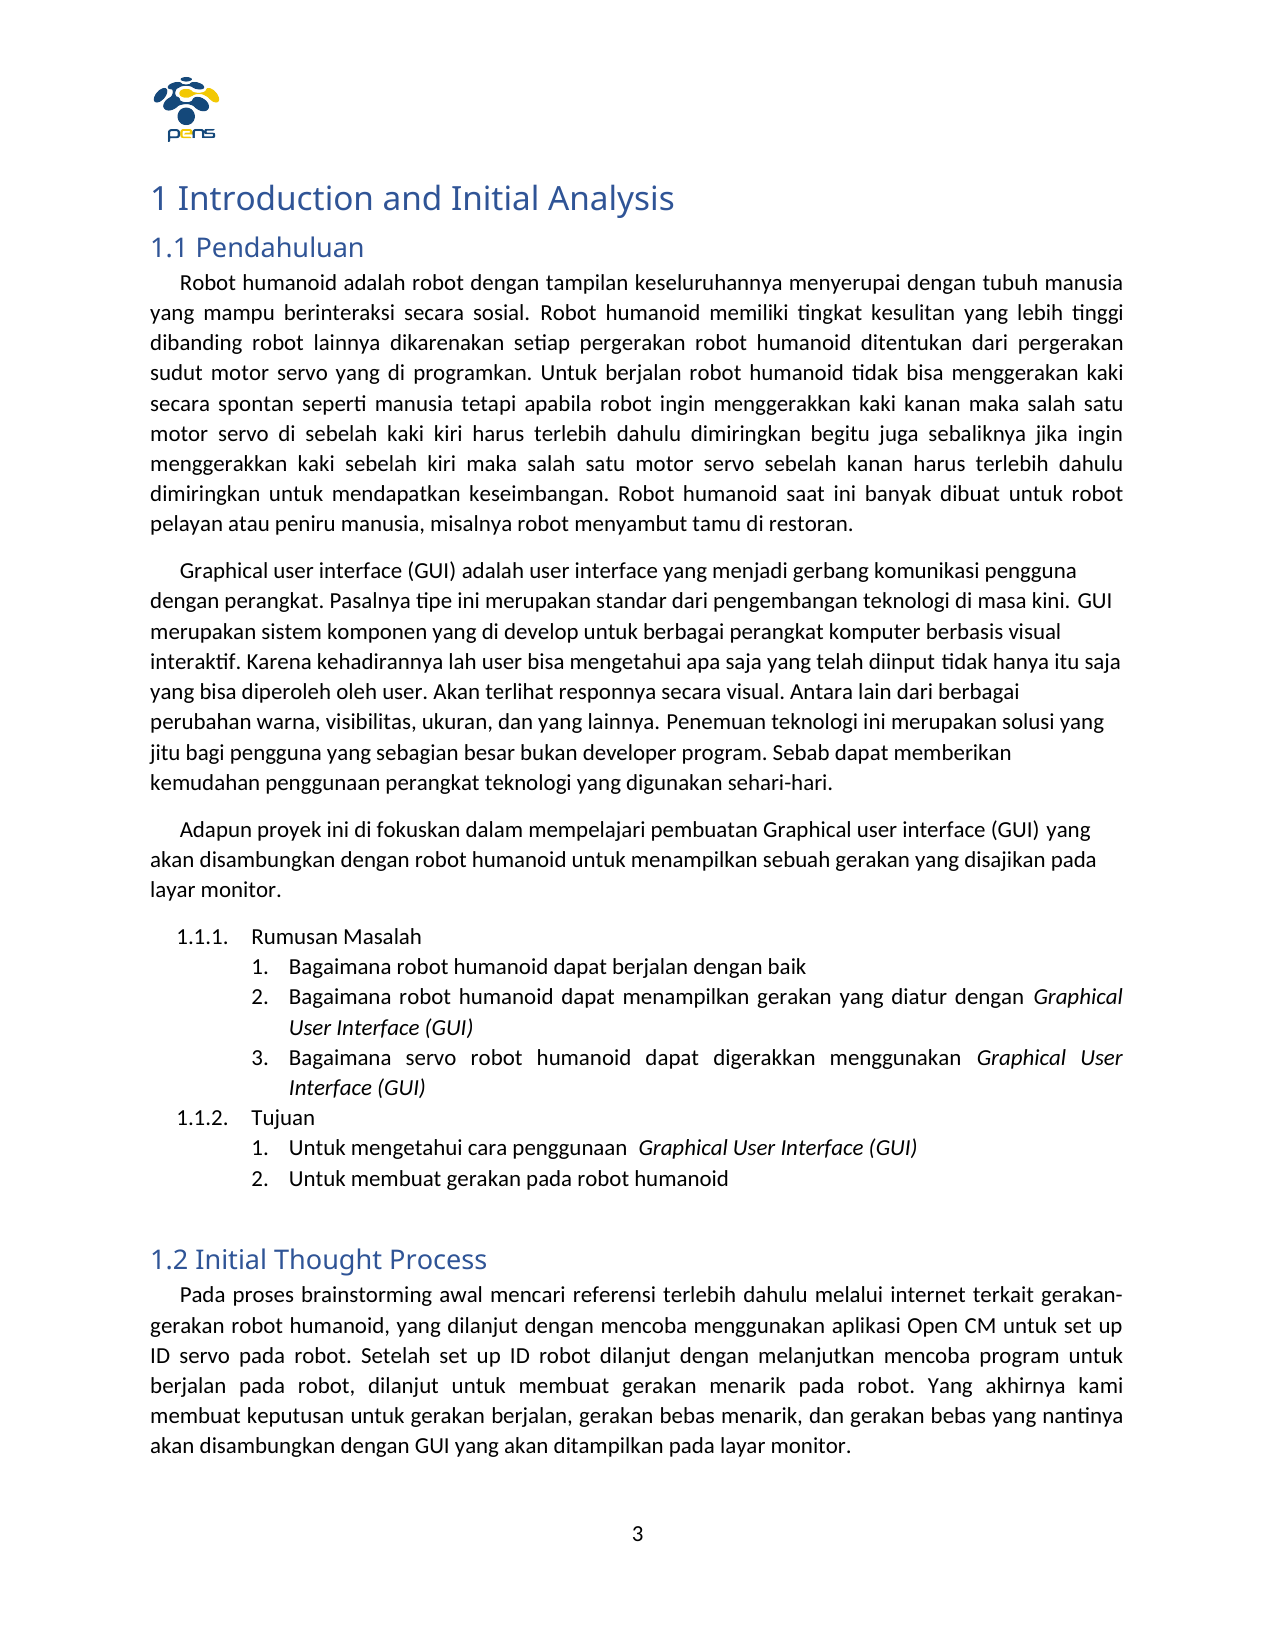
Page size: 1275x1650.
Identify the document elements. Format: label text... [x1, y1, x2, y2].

subtitle 1.1 Pendahuluan [150, 228, 1125, 265]
subtitle 1 Introduction and Initial Analysis [150, 175, 1125, 220]
list Bagaimana robot humanoid dapat berjalan dengan baik [251, 952, 1125, 980]
text Adapun proyek ini di fokuskan dalam mempelajari pembuatan Graphical user interface (GUI) yang akan disambungkan dengan robot humanoid untuk menampilkan sebuah gerakan yang disajikan pada layar monitor. [150, 815, 1125, 903]
list Rumusan Masalah [176, 922, 1125, 950]
text Graphical user interface (GUI) adalah user interface yang menjadi gerbang komunikasi pengguna dengan perangkat. Pasalnya tipe ini merupakan standar dari pengembangan teknologi di masa kini. GUI merupakan sistem komponen yang di develop untuk berbagai perangkat komputer berbasis visual interaktif. Karena kehadirannya lah user bisa mengetahui apa saja yang telah diinput tidak hanya itu saja yang bisa diperoleh oleh user. Akan terlihat responnya secara visual. Antara lain dari berbagai perubahan warna, visibilitas, ukuran, dan yang lainnya. Penemuan teknologi ini merupakan solusi yang jitu bagi pengguna yang sebagian besar bukan developer program. Sebab dapat memberikan kemudahan penggunaan perangkat teknologi yang digunakan sehari-hari. [150, 556, 1125, 796]
list Untuk mengetahui cara penggunaan Graphical User Interface (GUI) [251, 1133, 1125, 1162]
list Bagaimana servo robot humanoid dapat digerakkan menggunakan Graphical User Interface (GUI) [251, 1043, 1125, 1101]
subtitle 1.2 Initial Thought Process [150, 1241, 1125, 1278]
text Pada proses brainstorming awal mencari referensi terlebih dahulu melalui internet terkait gerakan-gerakan robot humanoid, yang dilanjut dengan mencoba menggunakan aplikasi Open CM untuk set up ID servo pada robot. Setelah set up ID robot dilanjut dengan melanjutkan mencoba program untuk berjalan pada robot, dilanjut untuk membuat gerakan menarik pada robot. Yang akhirnya kami membuat keputusan untuk gerakan berjalan, gerakan bebas menarik, dan gerakan bebas yang nantinya akan disambungkan dengan GUI yang akan ditampilkan pada layar monitor. [150, 1281, 1125, 1460]
list Bagaimana robot humanoid dapat menampilkan gerakan yang diatur dengan Graphical User Interface (GUI) [251, 982, 1125, 1041]
picture [150, 75, 223, 144]
list Tujuan [176, 1103, 1125, 1131]
list Untuk membuat gerakan pada robot humanoid [251, 1164, 1125, 1192]
text Robot humanoid adalah robot dengan tampilan keseluruhannya menyerupai dengan tubuh manusia yang mampu berinteraksi secara sosial. Robot humanoid memiliki tingkat kesulitan yang lebih tinggi dibanding robot lainnya dikarenakan setiap pergerakan robot humanoid ditentukan dari pergerakan sudut motor servo yang di programkan. Untuk berjalan robot humanoid tidak bisa menggerakan kaki secara spontan seperti manusia tetapi apabila robot ingin menggerakkan kaki kanan maka salah satu motor servo di sebelah kaki kiri harus terlebih dahulu dimiringkan begitu juga sebaliknya jika ingin menggerakkan kaki sebelah kiri maka salah satu motor servo sebelah kanan harus terlebih dahulu dimiringkan untuk mendapatkan keseimbangan. Robot humanoid saat ini banyak dibuat untuk robot pelayan atau peniru manusia, misalnya robot menyambut tamu di restoran. [150, 268, 1125, 538]
